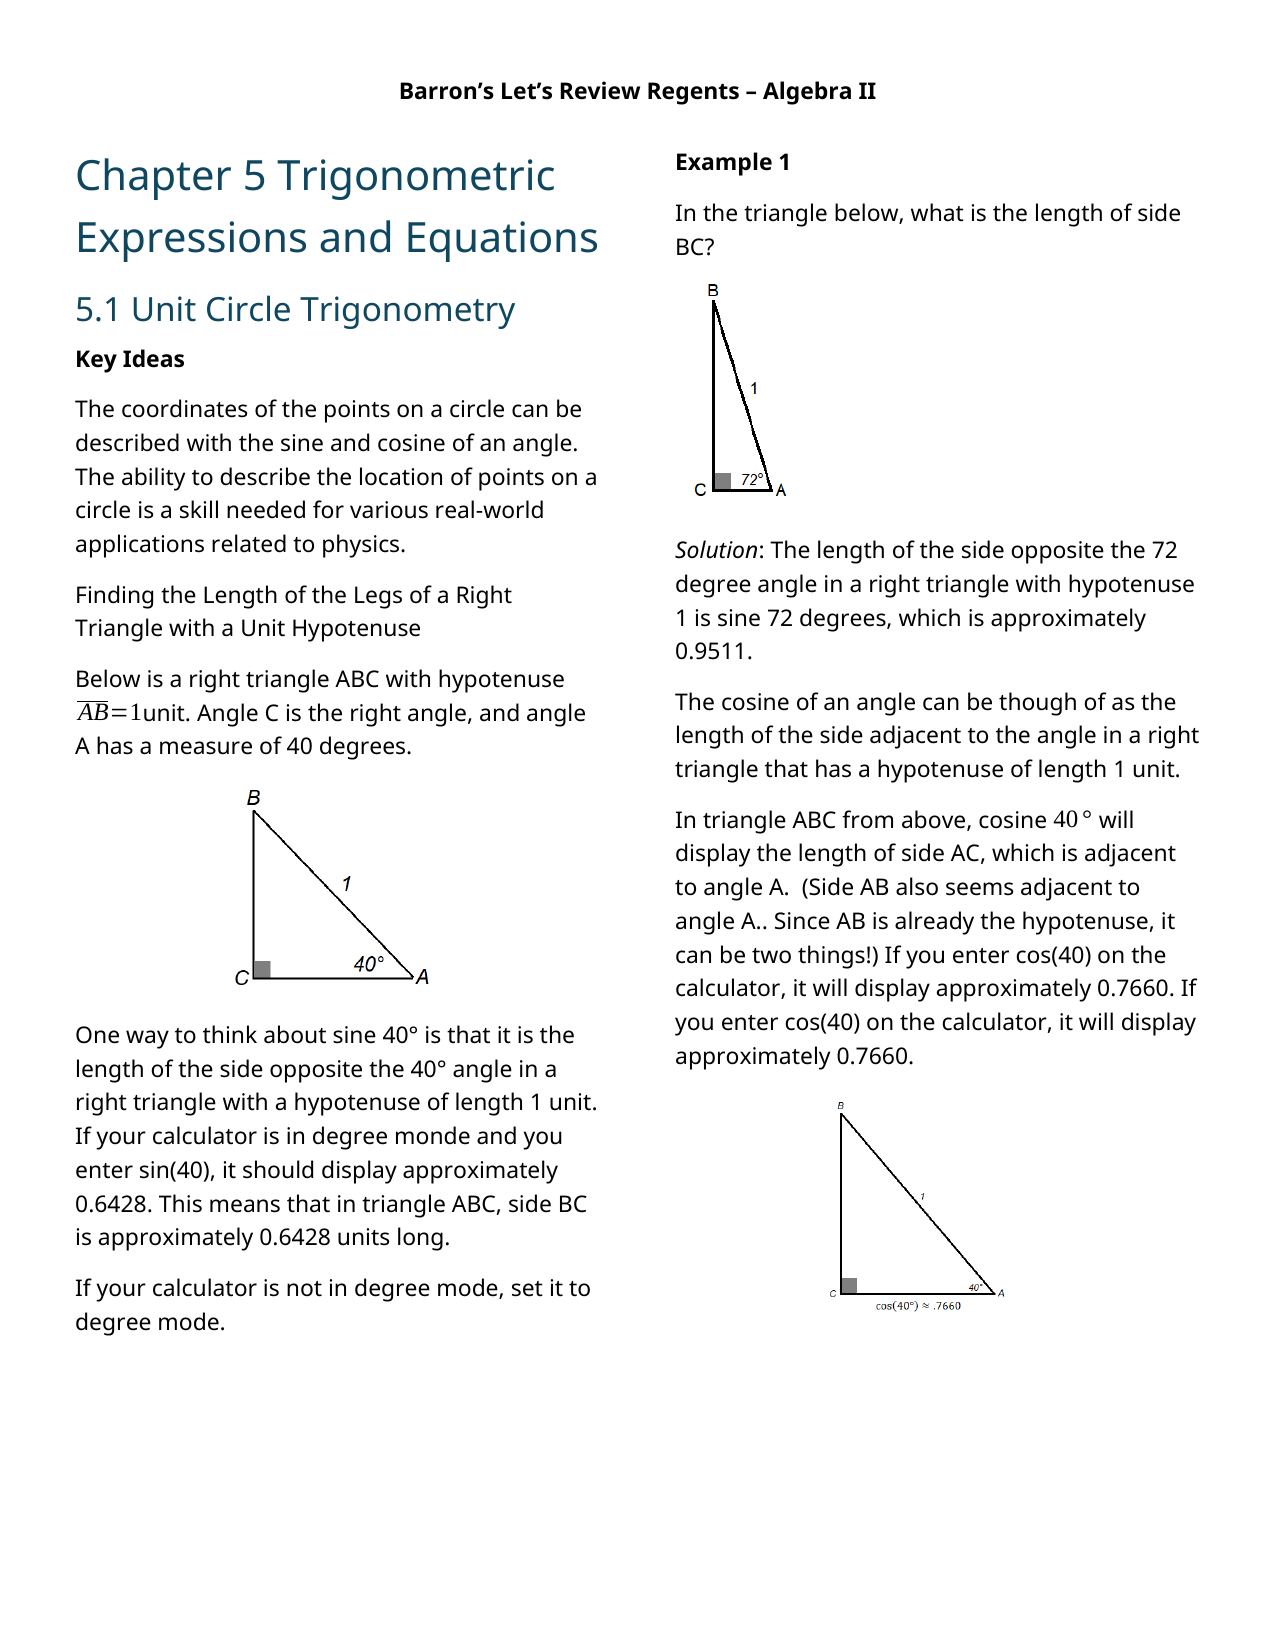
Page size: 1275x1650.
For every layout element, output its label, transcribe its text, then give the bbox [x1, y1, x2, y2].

text One way to think about sine 40° is that it is the length of the side opposite the 40° angle in a right triangle with a hypotenuse of length 1 unit. If your calculator is in degree monde and you enter sin(40), it should display approximately 0.6428. This means that in triangle ABC, side BC is approximately 0.6428 units long. [75, 1019, 600, 1252]
picture [212, 780, 463, 1000]
text Solution: The length of the side opposite the 72 degree angle in a right triangle with hypotenuse 1 is sine 72 degrees, which is approximately 0.9511. [675, 534, 1200, 666]
text Key Ideas [75, 343, 600, 374]
text Barron’s Let’s Review Regents – Algebra II [75, 75, 1200, 106]
text In the triangle below, what is the length of side BC? [675, 197, 1200, 262]
picture [675, 280, 797, 515]
text The coordinates of the points on a circle can be described with the sine and cosine of an angle. The ability to describe the location of points on a circle is a skill needed for various real-world applications related to physics. [75, 393, 600, 559]
text The cosine of an angle can be though of as the length of the side adjacent to the angle in a right triangle that has a hypotenuse of length 1 unit. [675, 686, 1200, 784]
subtitle Chapter 5 Trigonometric Expressions and Equations [75, 146, 600, 264]
subtitle 5.1 Unit Circle Trigonometry [75, 285, 600, 331]
text Finding the Length of the Legs of a Right Triangle with a Unit Hypotenuse [75, 578, 600, 643]
text Below is a right triangle ABC with hypotenuse unit. Angle C is the right angle, and angle A has a measure of 40 degrees. [75, 663, 600, 761]
text Example 1 [675, 146, 1200, 177]
picture [812, 1090, 1063, 1313]
text In triangle ABC from above, cosine will display the length of side AC, which is adjacent to angle A. (Side AB also seems adjacent to angle A.. Since AB is already the hypotenuse, it can be two things!) If you enter cos(40) on the calculator, it will display approximately 0.7660. If you enter cos(40) on the calculator, it will display approximately 0.7660. [675, 803, 1200, 1071]
text If your calculator is not in degree mode, set it to degree mode. [75, 1272, 600, 1337]
